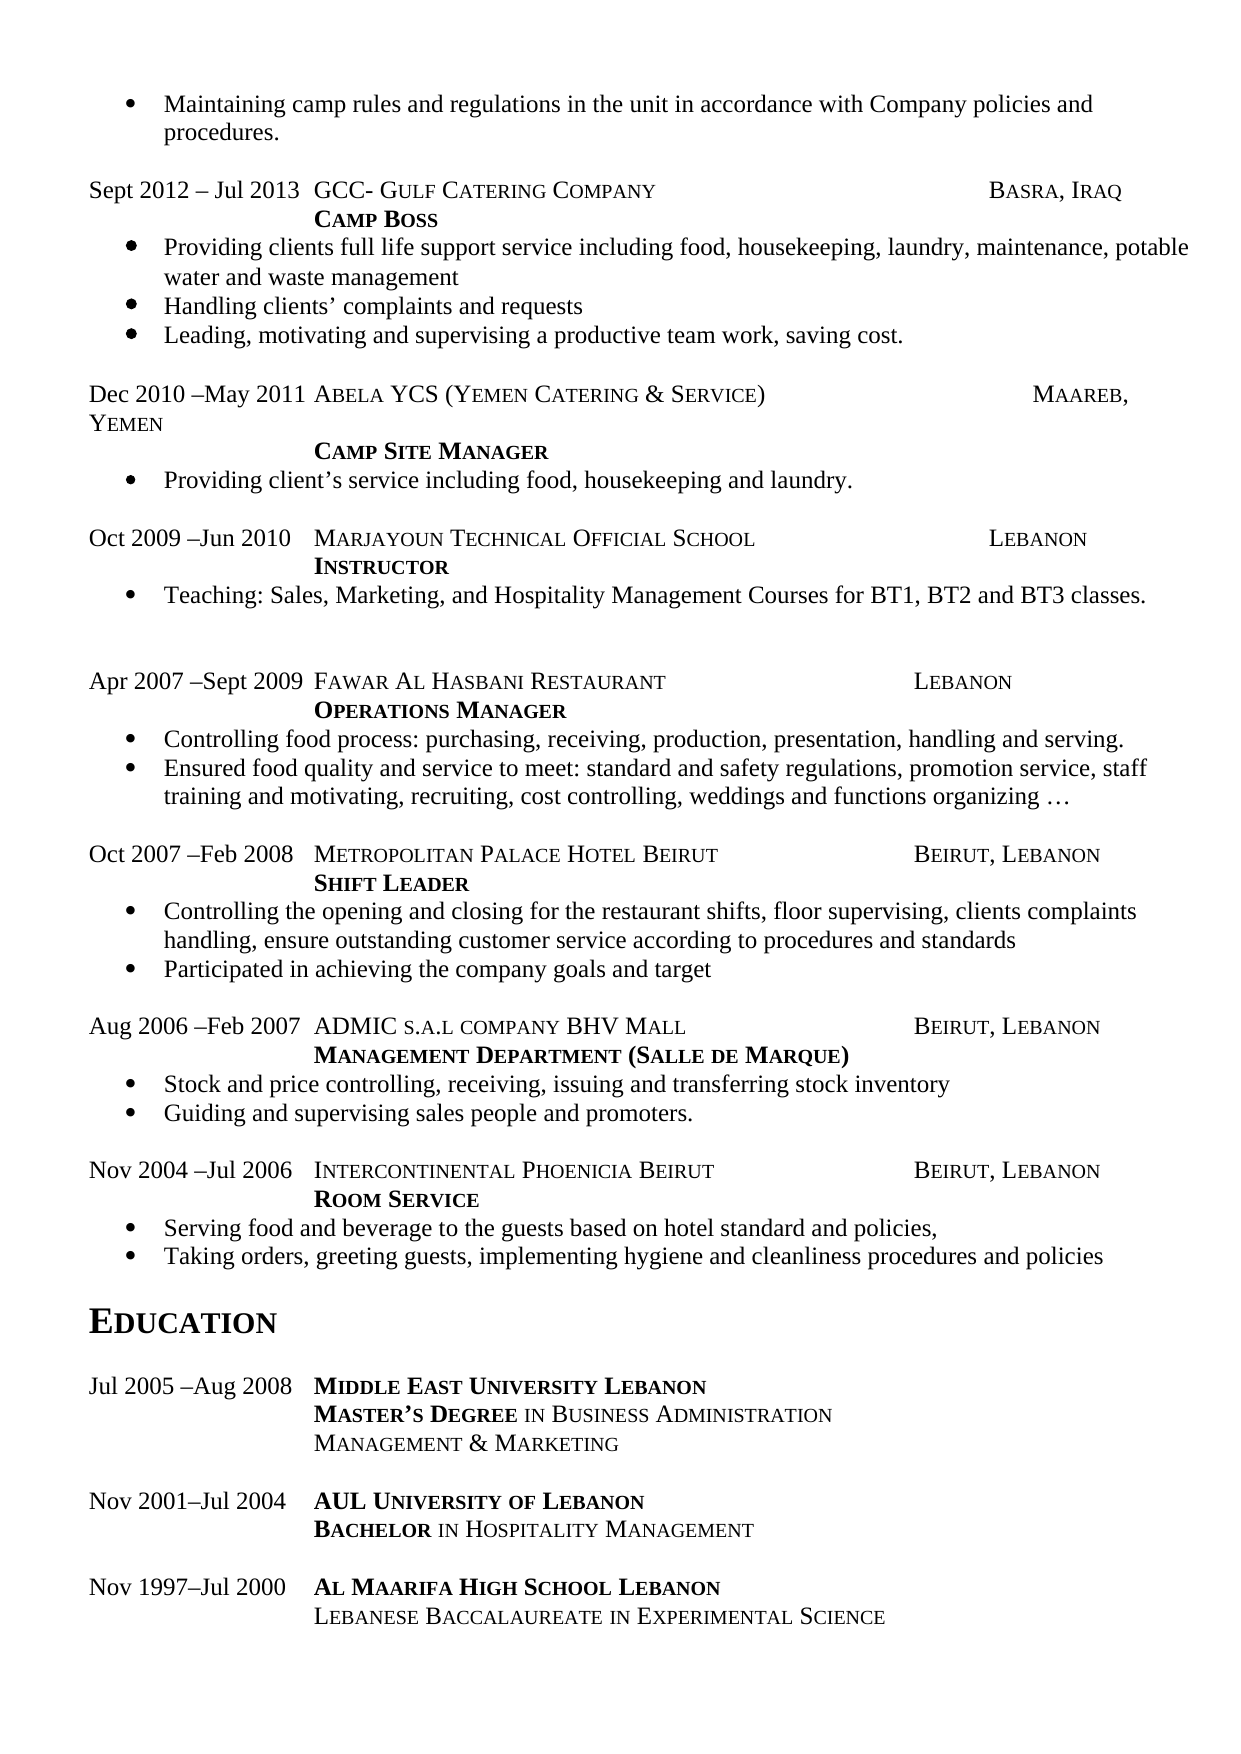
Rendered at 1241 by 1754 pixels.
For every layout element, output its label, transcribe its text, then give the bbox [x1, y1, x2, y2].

subtitle Nov 2004 –Jul 2006 Intercontinental Phoenicia Beirut Beirut, Lebanon [89, 1155, 1152, 1184]
text Apr 2007 –Sept 2009 Fawar Al Hasbani Restaurant Lebanon [89, 666, 1152, 695]
text Room Service [239, 1184, 1152, 1213]
text Oct 2009 –Jun 2010 Marjayoun Technical Official School Lebanon [89, 523, 1152, 551]
text Nov 1997–Jul 2000 Al Maarifa High School Lebanon [89, 1572, 1152, 1601]
subtitle Master’s Degree in Business Administration [239, 1399, 1152, 1428]
list Leading, motivating and supervising a productive team work, saving cost. [126, 321, 1227, 350]
text Sept 2012 – Jul 2013 GCC- Gulf Catering Company Basra, Iraq [89, 175, 1152, 204]
list Guiding and supervising sales people and promoters. [126, 1098, 1152, 1126]
text Management & Marketing [239, 1428, 1152, 1457]
text Education [89, 1299, 1152, 1342]
subtitle Maintaining camp rules and regulations in the unit in accordance with Company policies and procedures. [126, 89, 1152, 146]
text Camp Site Manager [89, 436, 1152, 465]
list Ensured food quality and service to meet: standard and safety regulations, promotion service, staff training and motivating, recruiting, cost controlling, weddings and functions organizing … [126, 753, 1152, 810]
text Nov 2001–Jul 2004 AUL University of Lebanon [89, 1486, 1152, 1514]
list Controlling the opening and closing for the restaurant shifts, floor supervising, clients complaints handling, ensure outstanding customer service according to procedures and standards [126, 896, 1152, 954]
list Taking orders, greeting guests, implementing hygiene and cleanliness procedures and policies [126, 1241, 1152, 1270]
text Dec 2010 –May 2011 Abela YCS (Yemen Catering & Service) Maareb, Yemen [89, 379, 1152, 436]
text Jul 2005 –Aug 2008 Middle East University Lebanon [89, 1371, 1152, 1399]
list Participated in achieving the company goals and target [126, 954, 1152, 983]
text Oct 2007 –Feb 2008 Metropolitan Palace Hotel Beirut Beirut, Lebanon [89, 839, 1152, 868]
text Lebanese Baccalaureate in Experimental Science [239, 1601, 1152, 1629]
list Controlling food process: purchasing, receiving, production, presentation, handling and serving. [126, 724, 1152, 753]
text Bachelor in Hospitality Management [239, 1514, 1152, 1543]
text Camp Boss [89, 204, 1152, 232]
text Operations Manager [89, 695, 1152, 724]
text Shift Leader [89, 868, 1152, 896]
list Handling clients’ complaints and requests [126, 291, 1227, 321]
list Serving food and beverage to the guests based on hotel standard and policies, [126, 1213, 1152, 1241]
text Instructor [89, 551, 1152, 580]
list Teaching: Sales, Marketing, and Hospitality Management Courses for BT1, BT2 and BT3 classes. [126, 580, 1152, 609]
subtitle Aug 2006 –Feb 2007 ADMIC s.a.l company BHV Mall Beirut, Lebanon [89, 1011, 1152, 1040]
list Providing client’s service including food, housekeeping and laundry. [126, 465, 1152, 494]
list Providing clients full life support service including food, housekeeping, laundry, maintenance, potable water and waste management [126, 232, 1227, 291]
text Management Department (Salle de Marque) [239, 1040, 1152, 1069]
list Stock and price controlling, receiving, issuing and transferring stock inventory [126, 1069, 1152, 1098]
